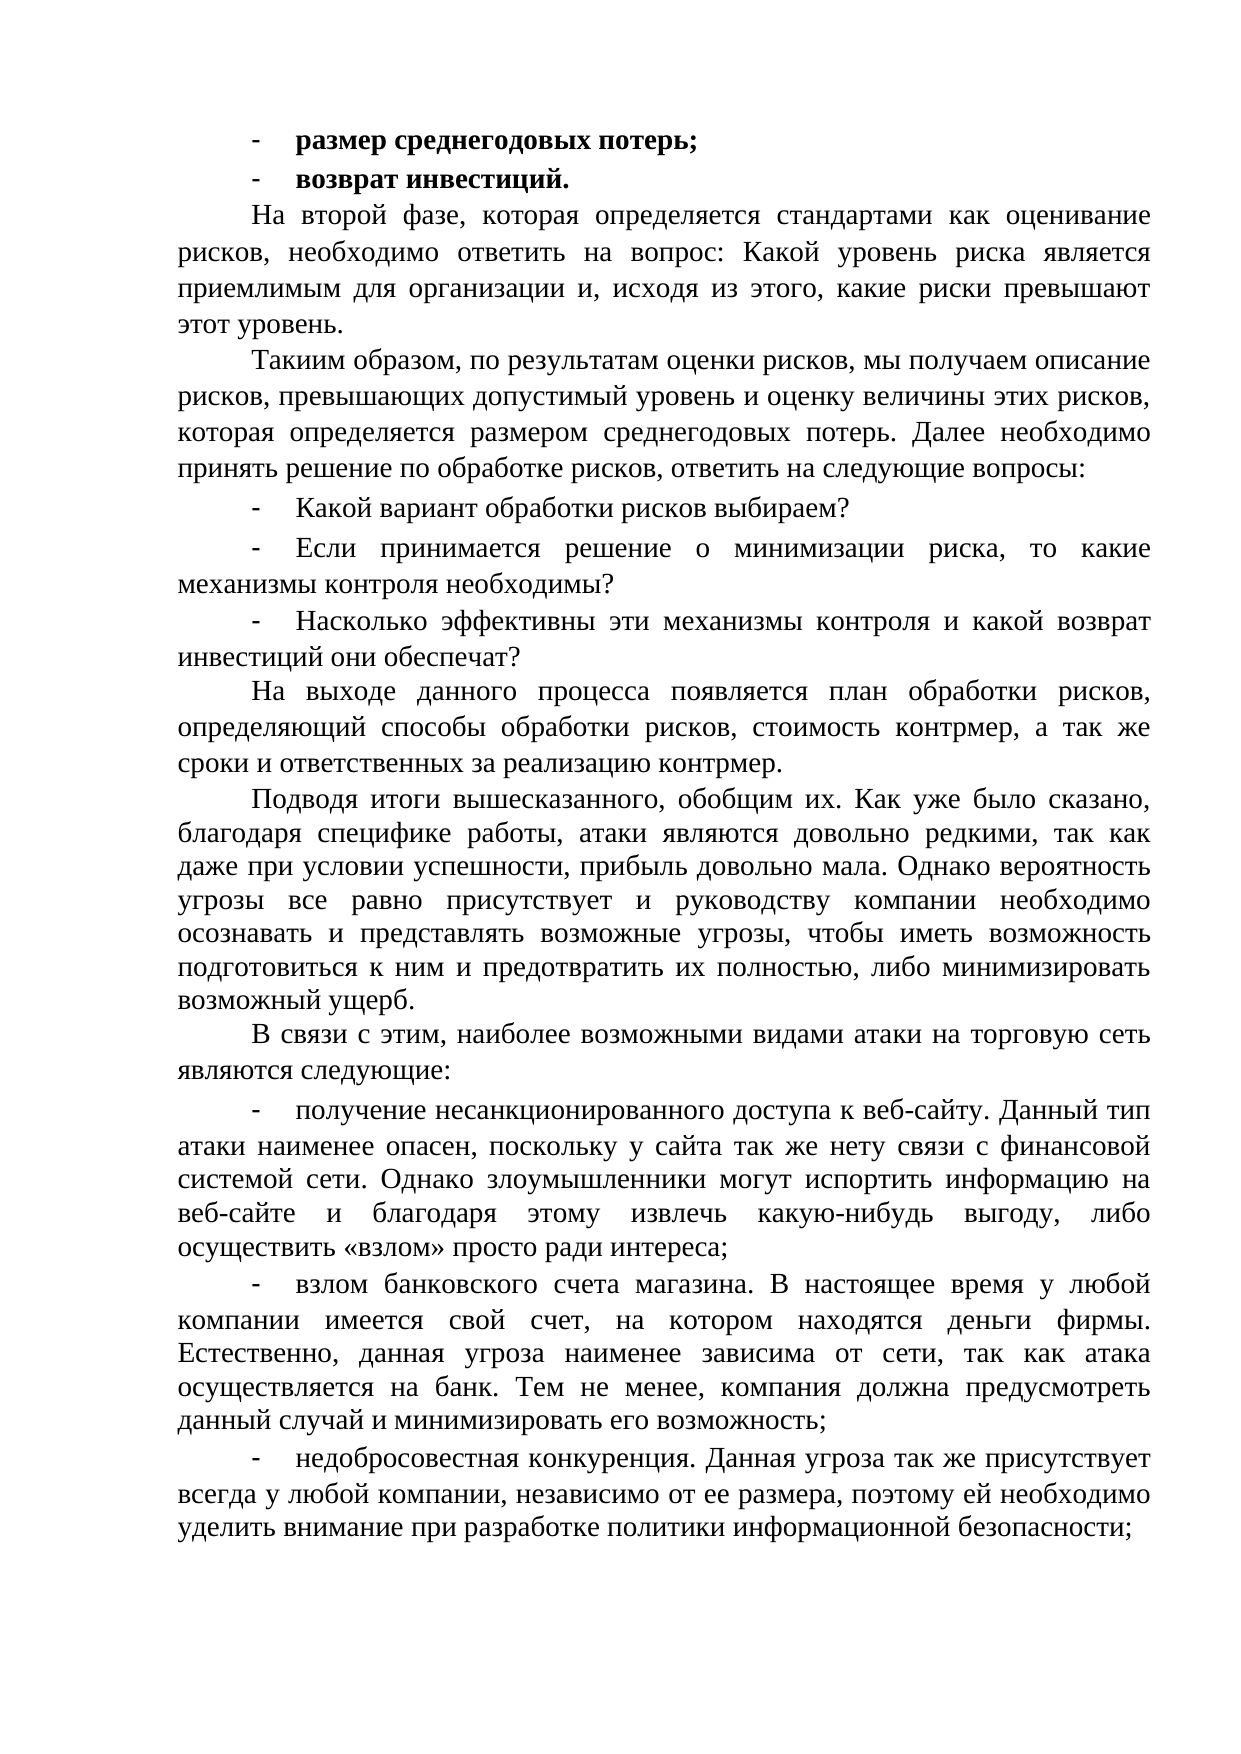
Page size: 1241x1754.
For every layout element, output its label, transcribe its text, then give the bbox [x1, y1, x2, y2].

text Такиим образом, по результатам оценки рисков, мы получаем описание рисков, превышающих допустимый уровень и оценку величины этих рисков, которая определяется размером среднегодовых потерь. Далее необходимо принять решение по обработке рисков, ответить на следующие вопросы: [177, 342, 1152, 484]
text В связи с этим, наиболее возможными видами атаки на торговую сеть являются следующие: [177, 1016, 1152, 1086]
list возврат инвестиций. [177, 158, 1152, 197]
list Какой вариант обработки рисков выбираем? [177, 487, 1152, 526]
text На выходе данного процесса появляется план обработки рисков, определяющий способы обработки рисков, стоимость контрмер, а так же сроки и ответственных за реализацию контрмер. [177, 673, 1152, 779]
text На второй фазе, которая определяется стандартами как оценивание рисков, необходимо ответить на вопрос: Какой уровень риска является приемлимым для организации и, исходя из этого, какие риски превышают этот уровень. [177, 197, 1152, 339]
list Если принимается решение о минимизации риска, то какие механизмы контроля необходимы? [177, 526, 1152, 599]
list Насколько эффективны эти механизмы контроля и какой возврат инвестиций они обеспечат? [177, 599, 1152, 673]
list недобросовестная конкуренция. Данная угроза так же присутствует всегда у любой компании, независимо от ее размера, поэтому ей необходимо уделить внимание при разработке политики информационной безопасности; [177, 1436, 1152, 1543]
list размер среднегодовых потерь; [177, 118, 1152, 158]
list получение несанкционированного доступа к веб-сайту. Данный тип атаки наименее опасен, поскольку у сайта так же нету связи с финансовой системой сети. Однако злоумышленники могут испортить информацию на веб-сайте и благодаря этому извлечь какую-нибудь выгоду, либо осуществить «взлом» просто ради интереса; [177, 1088, 1152, 1262]
list Подводя итоги вышесказанного, обобщим их. Как уже было сказано, благодаря специфике работы, атаки являются довольно редкими, так как даже при условии успешности, прибыль довольно мала. Однако вероятность угрозы все равно присутствует и руководству компании необходимо осознавать и представлять возможные угрозы, чтобы иметь возможность подготовиться к ним и предотвратить их полностью, либо минимизировать возможный ущерб. [177, 781, 1152, 1016]
list взлом банковского счета магазина. В настоящее время у любой компании имеется свой счет, на котором находятся деньги фирмы. Естественно, данная угроза наименее зависима от сети, так как атака осуществляется на банк. Тем не менее, компания должна предусмотреть данный случай и минимизировать его возможность; [177, 1262, 1152, 1436]
